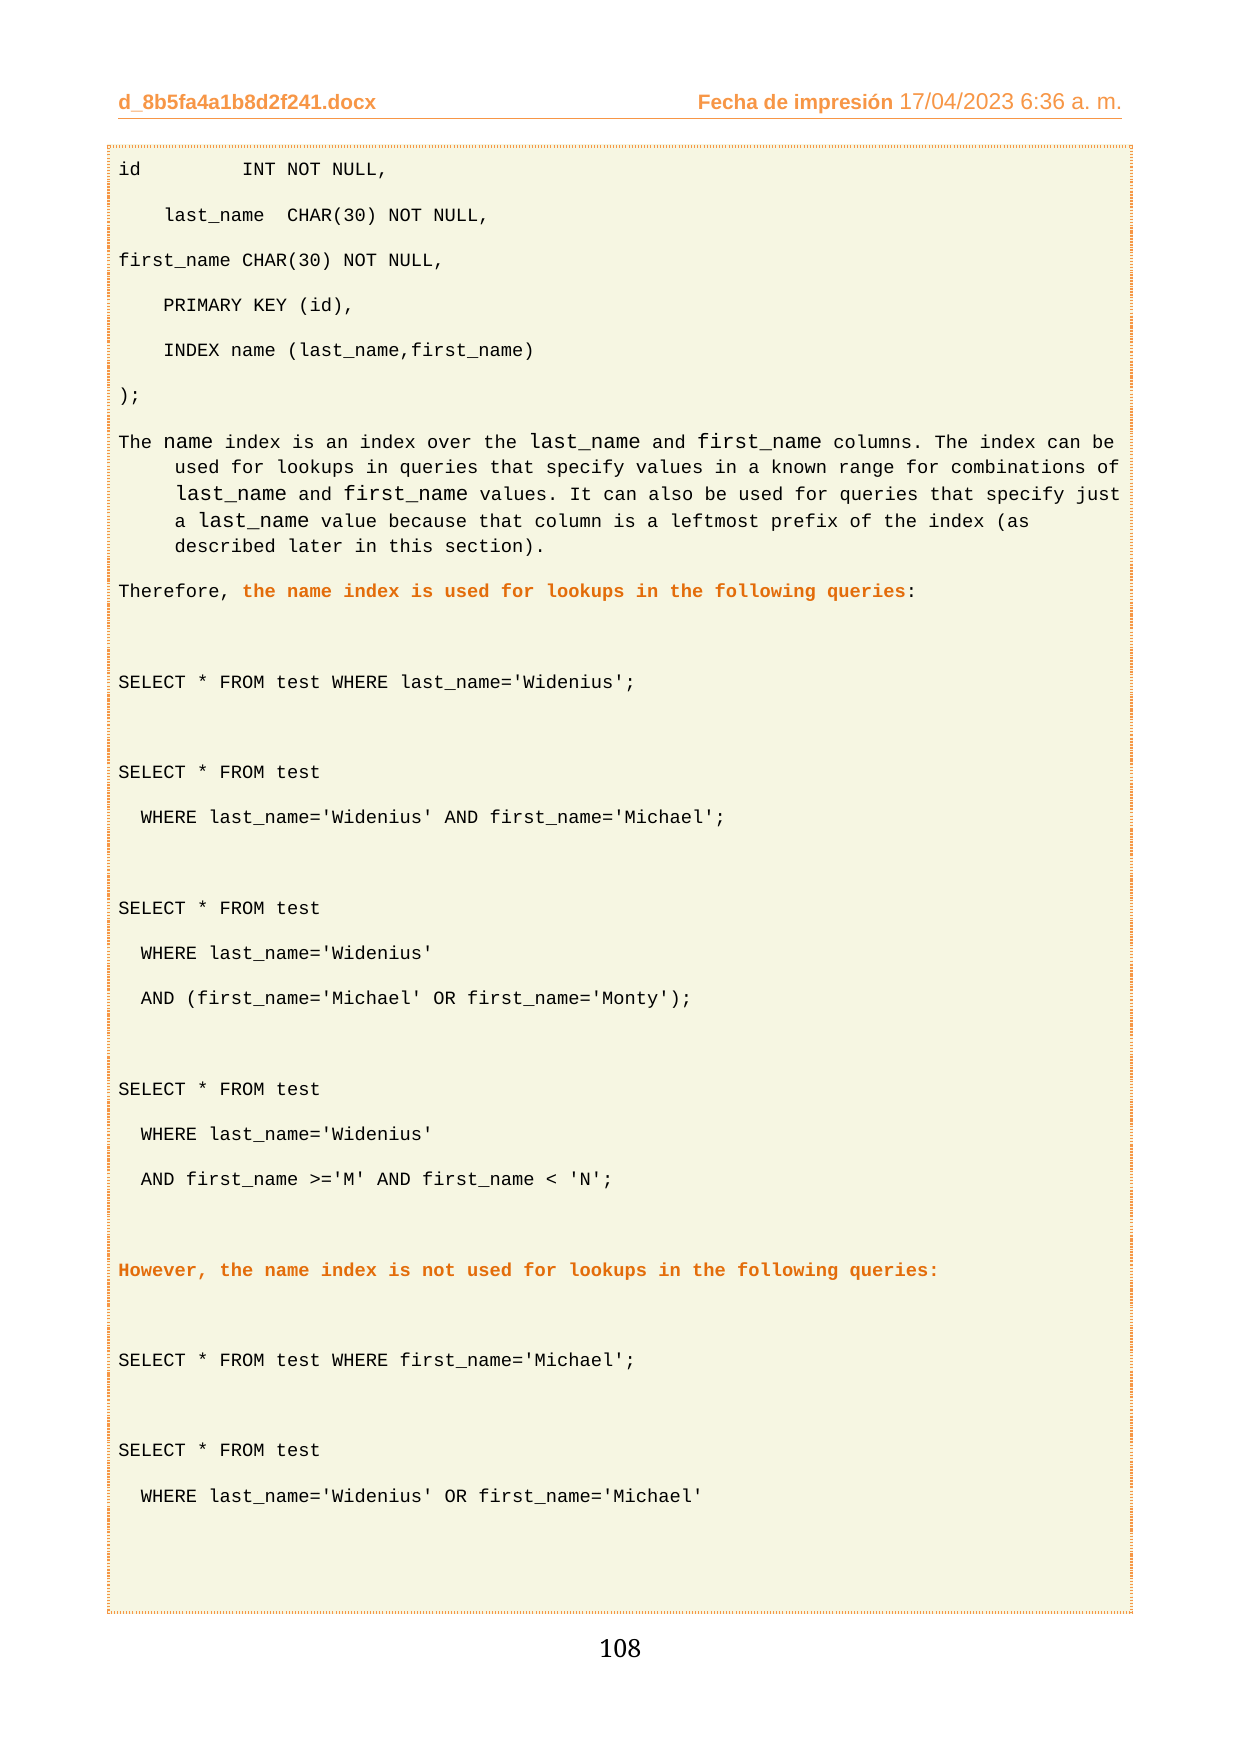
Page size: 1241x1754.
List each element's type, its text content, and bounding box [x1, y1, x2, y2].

text SELECT * FROM test [107, 883, 1133, 920]
text SELECT * FROM test [107, 1426, 1133, 1462]
text Therefore, the name index is used for lookups in the following queries: [107, 567, 1133, 603]
text first_name CHAR(30) NOT NULL, [107, 235, 1133, 272]
text PRIMARY KEY (id), [107, 280, 1133, 317]
text INDEX name (last_name,first_name) [107, 325, 1133, 362]
text SELECT * FROM test WHERE last_name='Widenius'; [107, 657, 1133, 694]
text SELECT * FROM test WHERE first_name='Michael'; [107, 1335, 1133, 1372]
text WHERE last_name='Widenius' AND first_name='Michael'; [107, 793, 1133, 829]
text WHERE last_name='Widenius' [107, 1109, 1133, 1146]
text WHERE last_name='Widenius' [107, 928, 1133, 965]
text ); [107, 371, 1133, 407]
text last_name CHAR(30) NOT NULL, [107, 190, 1133, 227]
text However, the name index is not used for lookups in the following queries: [107, 1245, 1133, 1282]
text id INT NOT NULL, [107, 144, 1133, 181]
text AND (first_name='Michael' OR first_name='Monty'); [107, 973, 1133, 1010]
text AND first_name >='M' AND first_name < 'N'; [107, 1154, 1133, 1191]
text SELECT * FROM test [107, 747, 1133, 784]
text The name index is an index over the last_name and first_name columns. The index can be used for lookups in queries that specify values in a known range for combinations of last_name and first_name values. It can also be used for queries that specify just a last_name value because that column is a leftmost prefix of the index (as described later in this section). [107, 416, 1133, 558]
text WHERE last_name='Widenius' OR first_name='Michael' [107, 1471, 1133, 1508]
text SELECT * FROM test [107, 1064, 1133, 1101]
